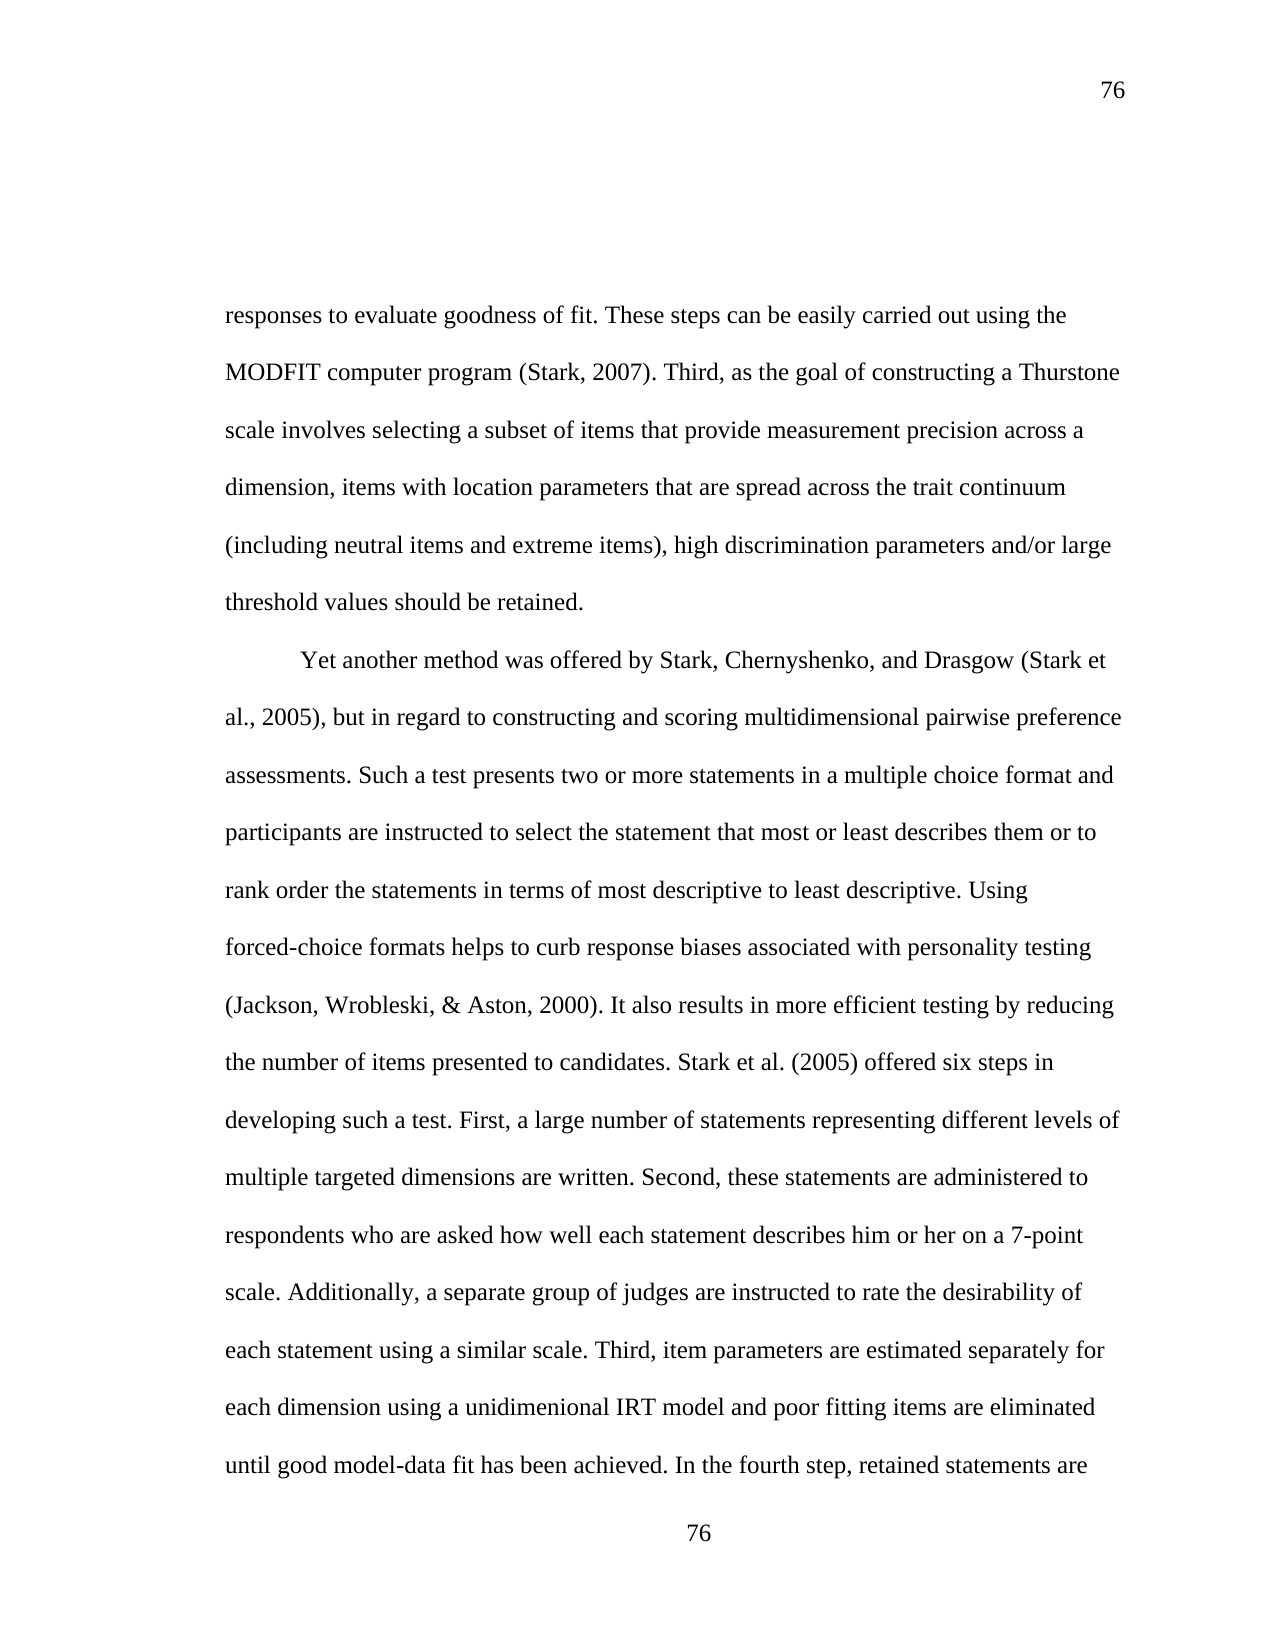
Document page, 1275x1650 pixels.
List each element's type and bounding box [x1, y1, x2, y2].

text [225, 300, 1125, 616]
text [225, 645, 1125, 1479]
